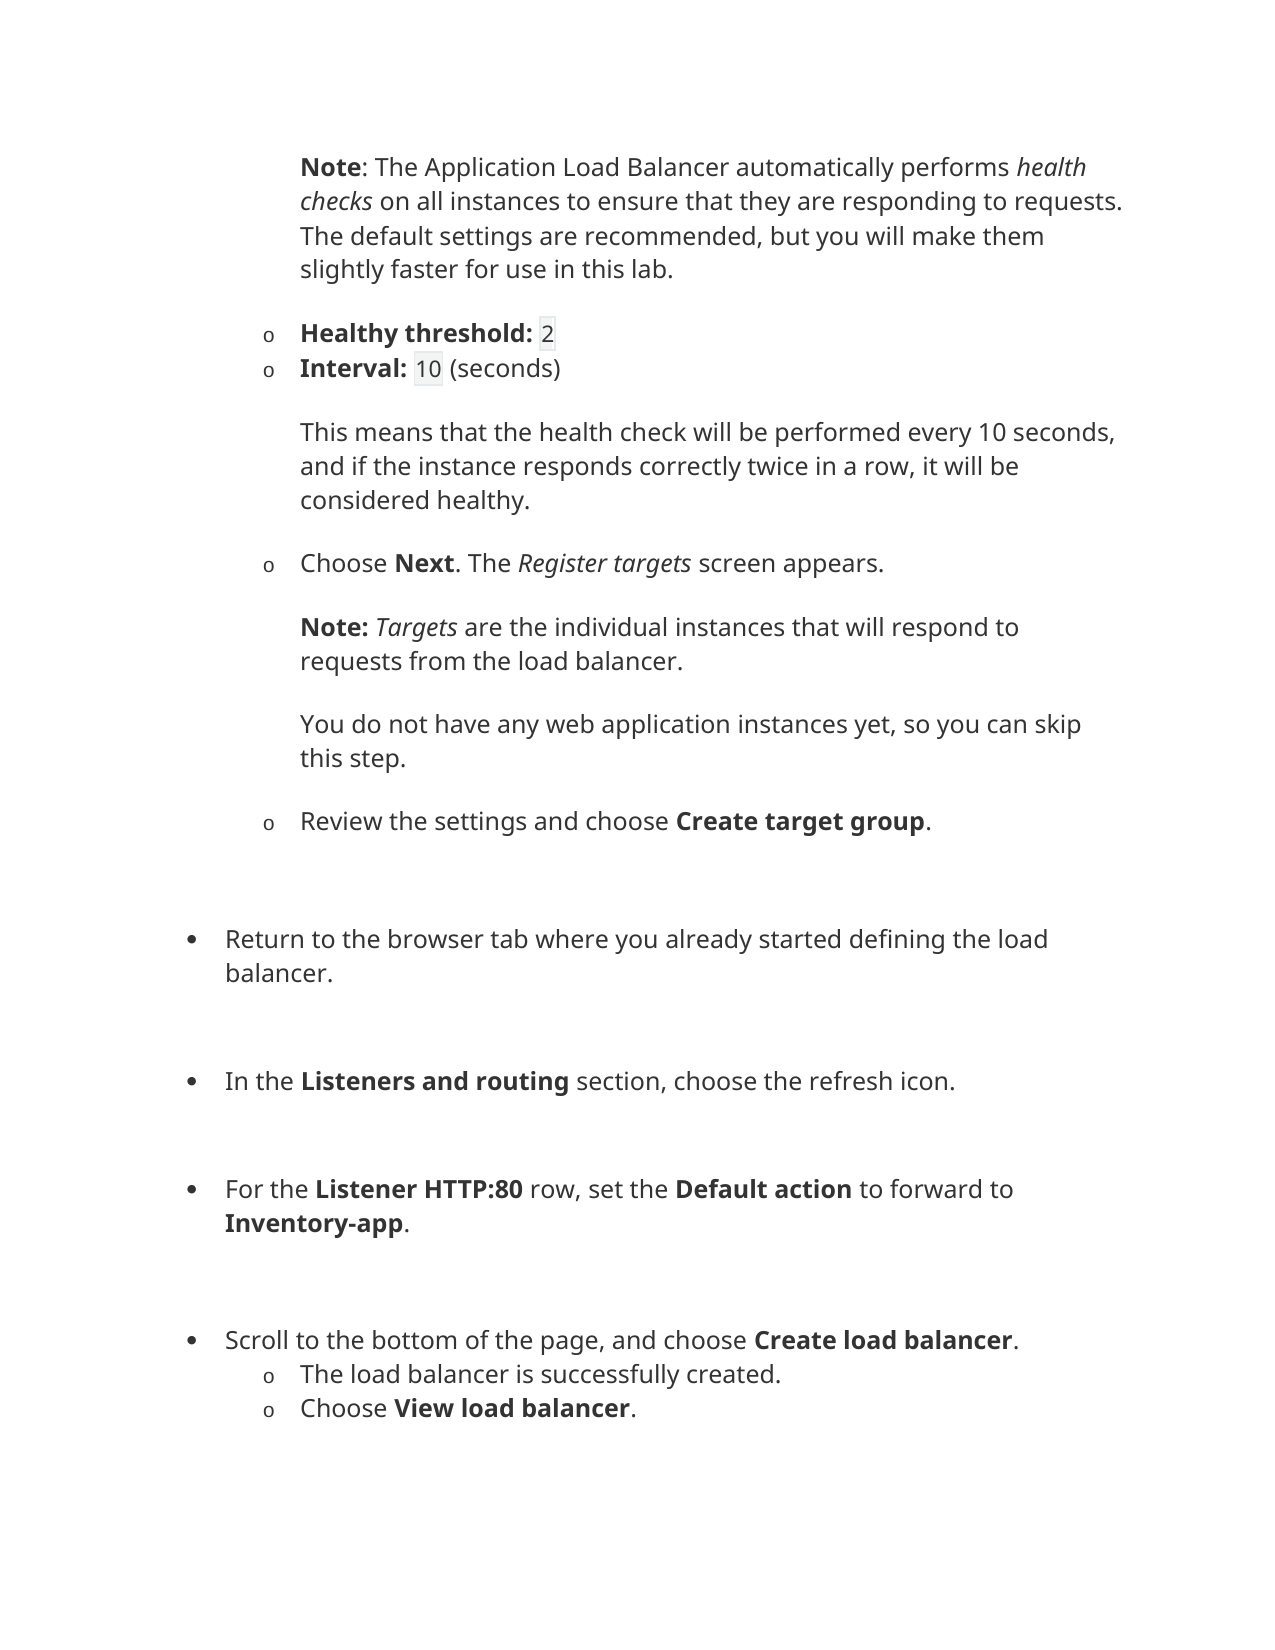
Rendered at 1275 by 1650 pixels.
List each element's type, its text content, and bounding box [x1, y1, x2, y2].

text Note: Targets are the individual instances that will respond to requests from the load balancer. [300, 609, 1125, 677]
list Return to the browser tab where you already started defining the load balancer. [187, 921, 1125, 989]
list The load balancer is successfully created. [262, 1357, 1125, 1391]
list In the Listeners and routing section, choose the refresh icon. [187, 1063, 1125, 1097]
list Interval: 10 (seconds) [262, 351, 414, 386]
text Note: The Application Load Balancer automatically performs health checks on all instances to ensure that they are responding to requests. The default settings are recommended, but you will make them slightly faster for use in this lab. [300, 150, 1125, 286]
list Interval: 10 (seconds) [443, 351, 1125, 386]
list For the Listener HTTP:80 row, set the Default action to forward to Inventory-app. [187, 1172, 1125, 1240]
list Healthy threshold: 2 [262, 315, 1125, 351]
list Choose Next. The Register targets screen appears. [262, 546, 1125, 580]
text This means that the health check will be performed every 10 seconds, and if the instance responds correctly twice in a row, it will be considered healthy. [300, 415, 1125, 517]
list Choose View load balancer. [262, 1391, 1125, 1425]
list Review the settings and choose Create target group. [262, 804, 1125, 838]
text You do not have any web application instances yet, so you can skip this step. [300, 707, 1125, 775]
list Scroll to the bottom of the page, and choose Create load balancer. [187, 1323, 1125, 1357]
